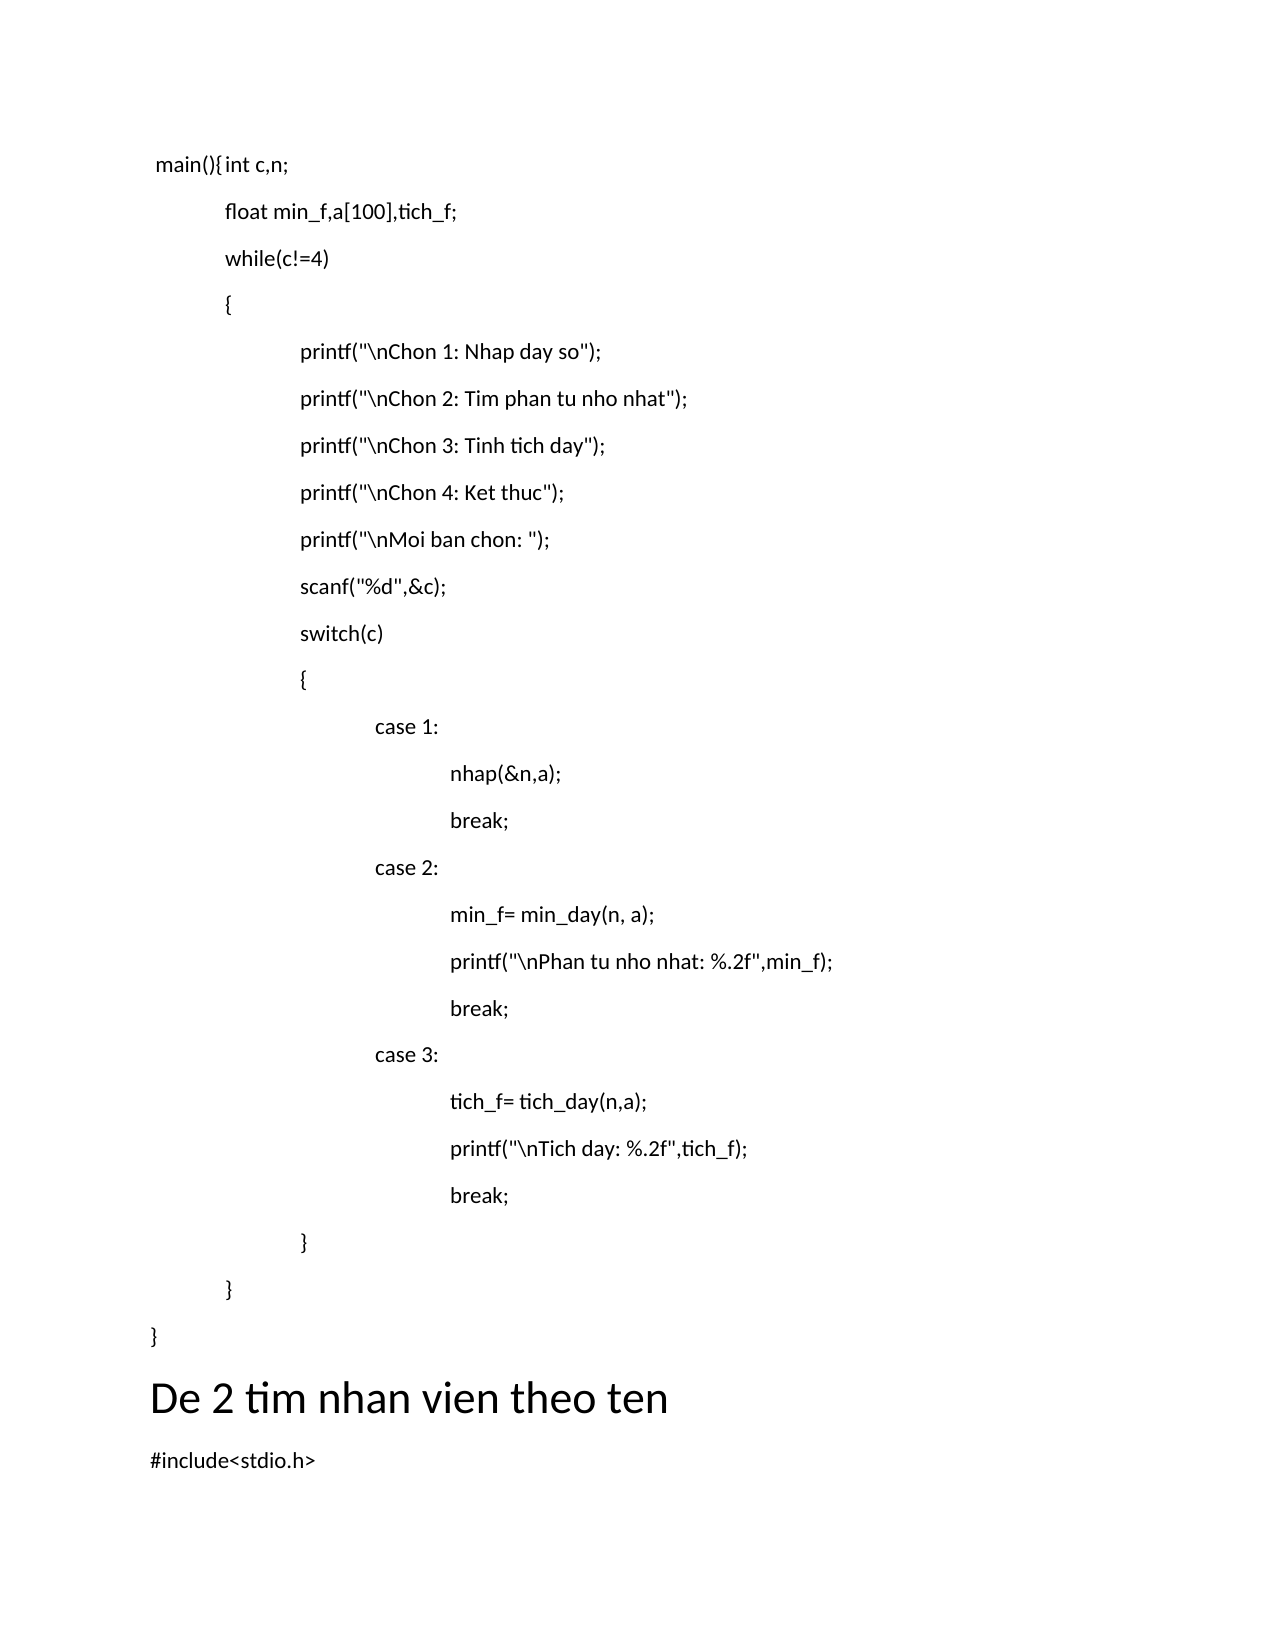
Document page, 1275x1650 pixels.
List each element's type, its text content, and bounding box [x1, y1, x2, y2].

text printf("\nMoi ban chon: "); [150, 525, 1125, 553]
text main(){ int c,n; [150, 150, 1125, 178]
text case 2: [150, 853, 1125, 881]
text scanf("%d",&c); [150, 572, 1125, 600]
text { [150, 291, 1125, 319]
text printf("\nChon 2: Tim phan tu nho nhat"); [150, 384, 1125, 412]
text nhap(&n,a); [150, 759, 1125, 787]
text printf("\nChon 1: Nhap day so"); [150, 337, 1125, 366]
text printf("\nTich day: %.2f",tich_f); [150, 1134, 1125, 1162]
text case 1: [150, 712, 1125, 741]
text } [150, 1228, 1125, 1256]
text break; [150, 806, 1125, 834]
text break; [150, 1181, 1125, 1209]
text float min_f,a[100],tich_f; [150, 197, 1125, 225]
text } [150, 1275, 1125, 1303]
text while(c!=4) [150, 244, 1125, 272]
text De 2 tim nhan vien theo ten [150, 1369, 1125, 1425]
text min_f= min_day(n, a); [150, 900, 1125, 928]
text #include<stdio.h> [150, 1446, 1125, 1474]
text printf("\nChon 3: Tinh tich day"); [150, 431, 1125, 459]
text switch(c) [150, 619, 1125, 647]
text printf("\nChon 4: Ket thuc"); [150, 478, 1125, 506]
text { [150, 666, 1125, 694]
text printf("\nPhan tu nho nhat: %.2f",min_f); [150, 947, 1125, 975]
text } [150, 1322, 1125, 1350]
text case 3: [150, 1041, 1125, 1069]
text tich_f= tich_day(n,a); [150, 1087, 1125, 1116]
text break; [150, 994, 1125, 1022]
